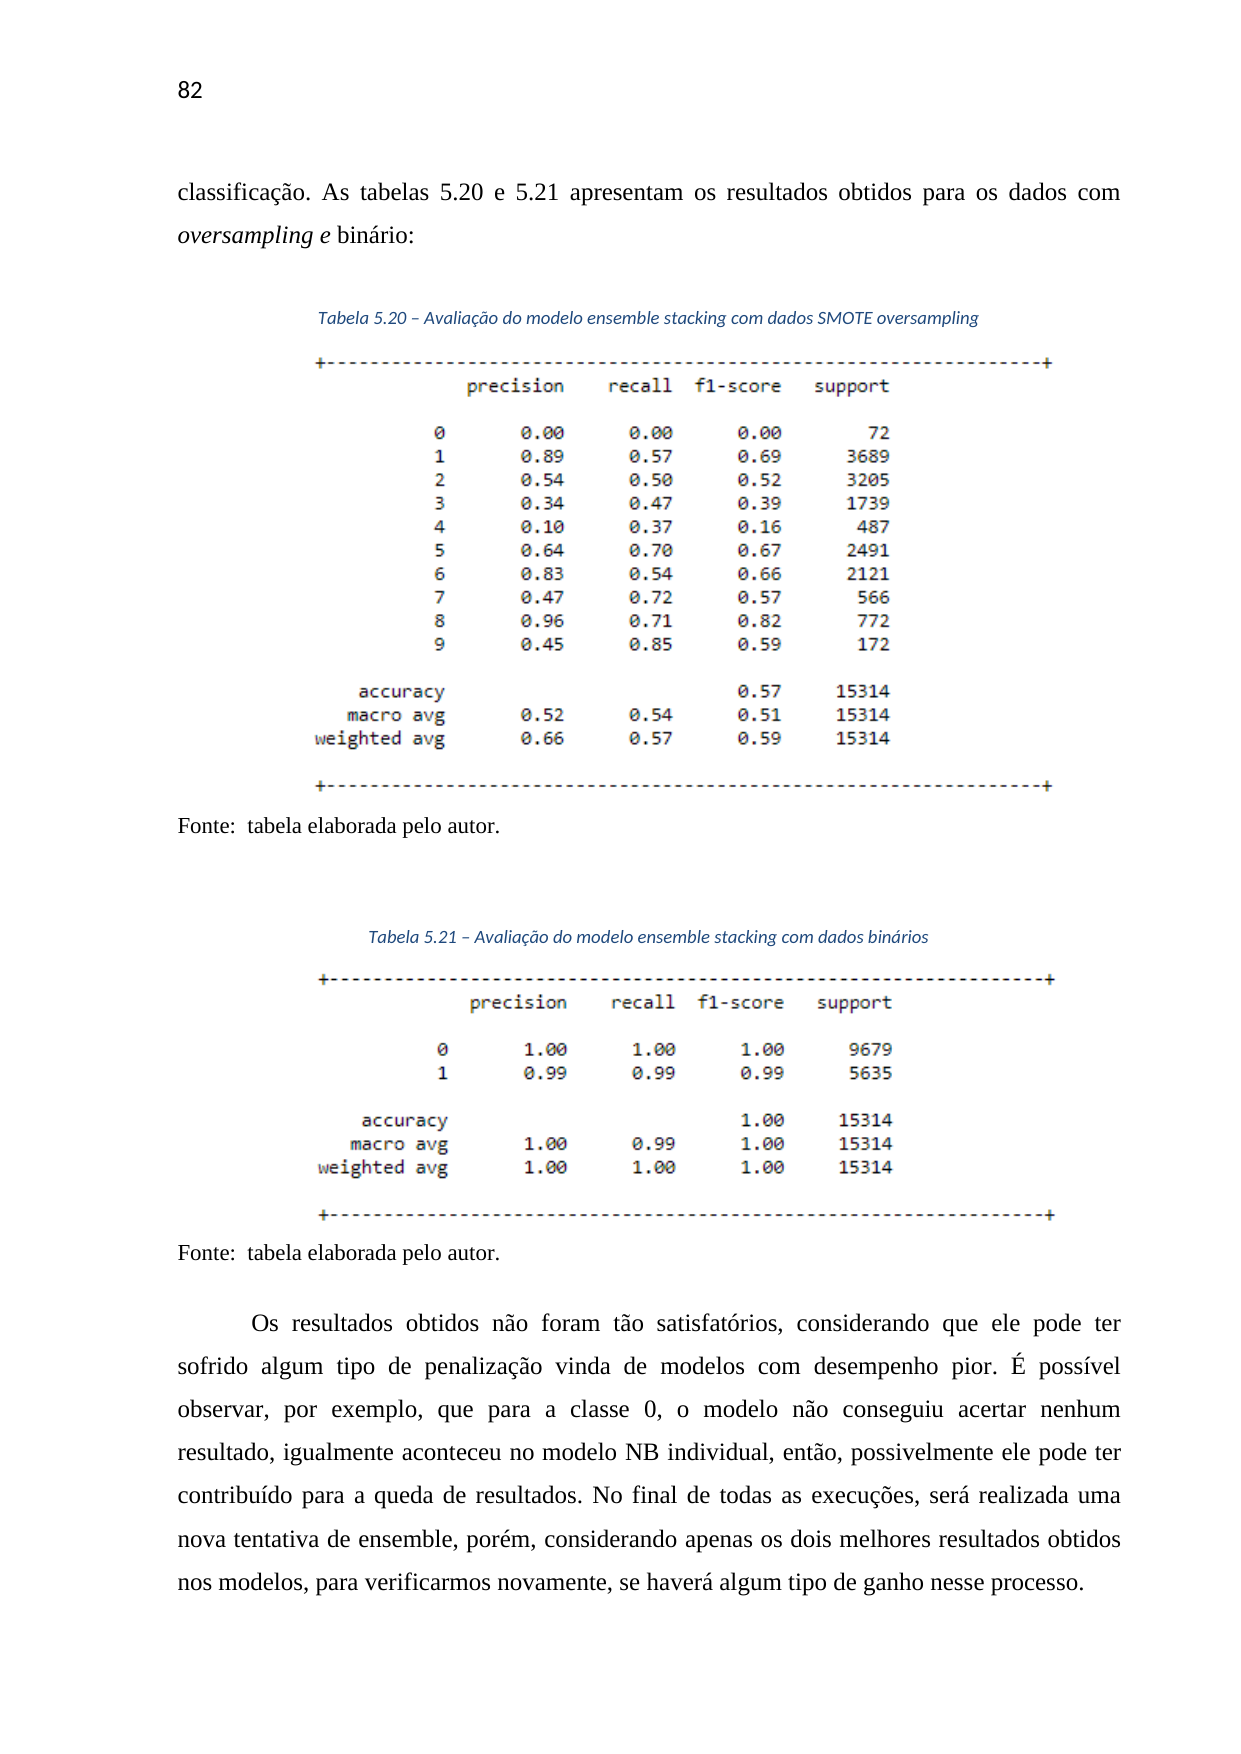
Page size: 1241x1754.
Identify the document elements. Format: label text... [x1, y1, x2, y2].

text Tabela 5.20 – Avaliação do modelo ensemble stacking com dados SMOTE oversampling [177, 307, 1122, 329]
text Fonte: tabela elaborada pelo autor. [177, 1239, 1122, 1265]
text Os resultados obtidos não foram tão satisfatórios, considerando que ele pode ter sofrido algum tipo de penalização vinda de modelos com desempenho pior. É possível observar, por exemplo, que para a classe 0, o modelo não conseguiu acertar nenhum resultado, igualmente aconteceu no modelo NB individual, então, possivelmente ele pode ter contribuído para a queda de resultados. No final de todas as execuções, será realizada uma nova tentativa de ensemble, porém, considerando apenas os dois melhores resultados obtidos nos modelos, para verificarmos novamente, se haverá algum tipo de ganho nesse processo. [177, 1308, 1122, 1596]
text Fonte: tabela elaborada pelo autor. [177, 812, 1122, 839]
picture [313, 968, 1060, 1224]
text Tabela 5.21 – Avaliação do modelo ensemble stacking com dados binários [177, 925, 1122, 948]
picture [313, 350, 1060, 798]
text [177, 177, 1122, 249]
